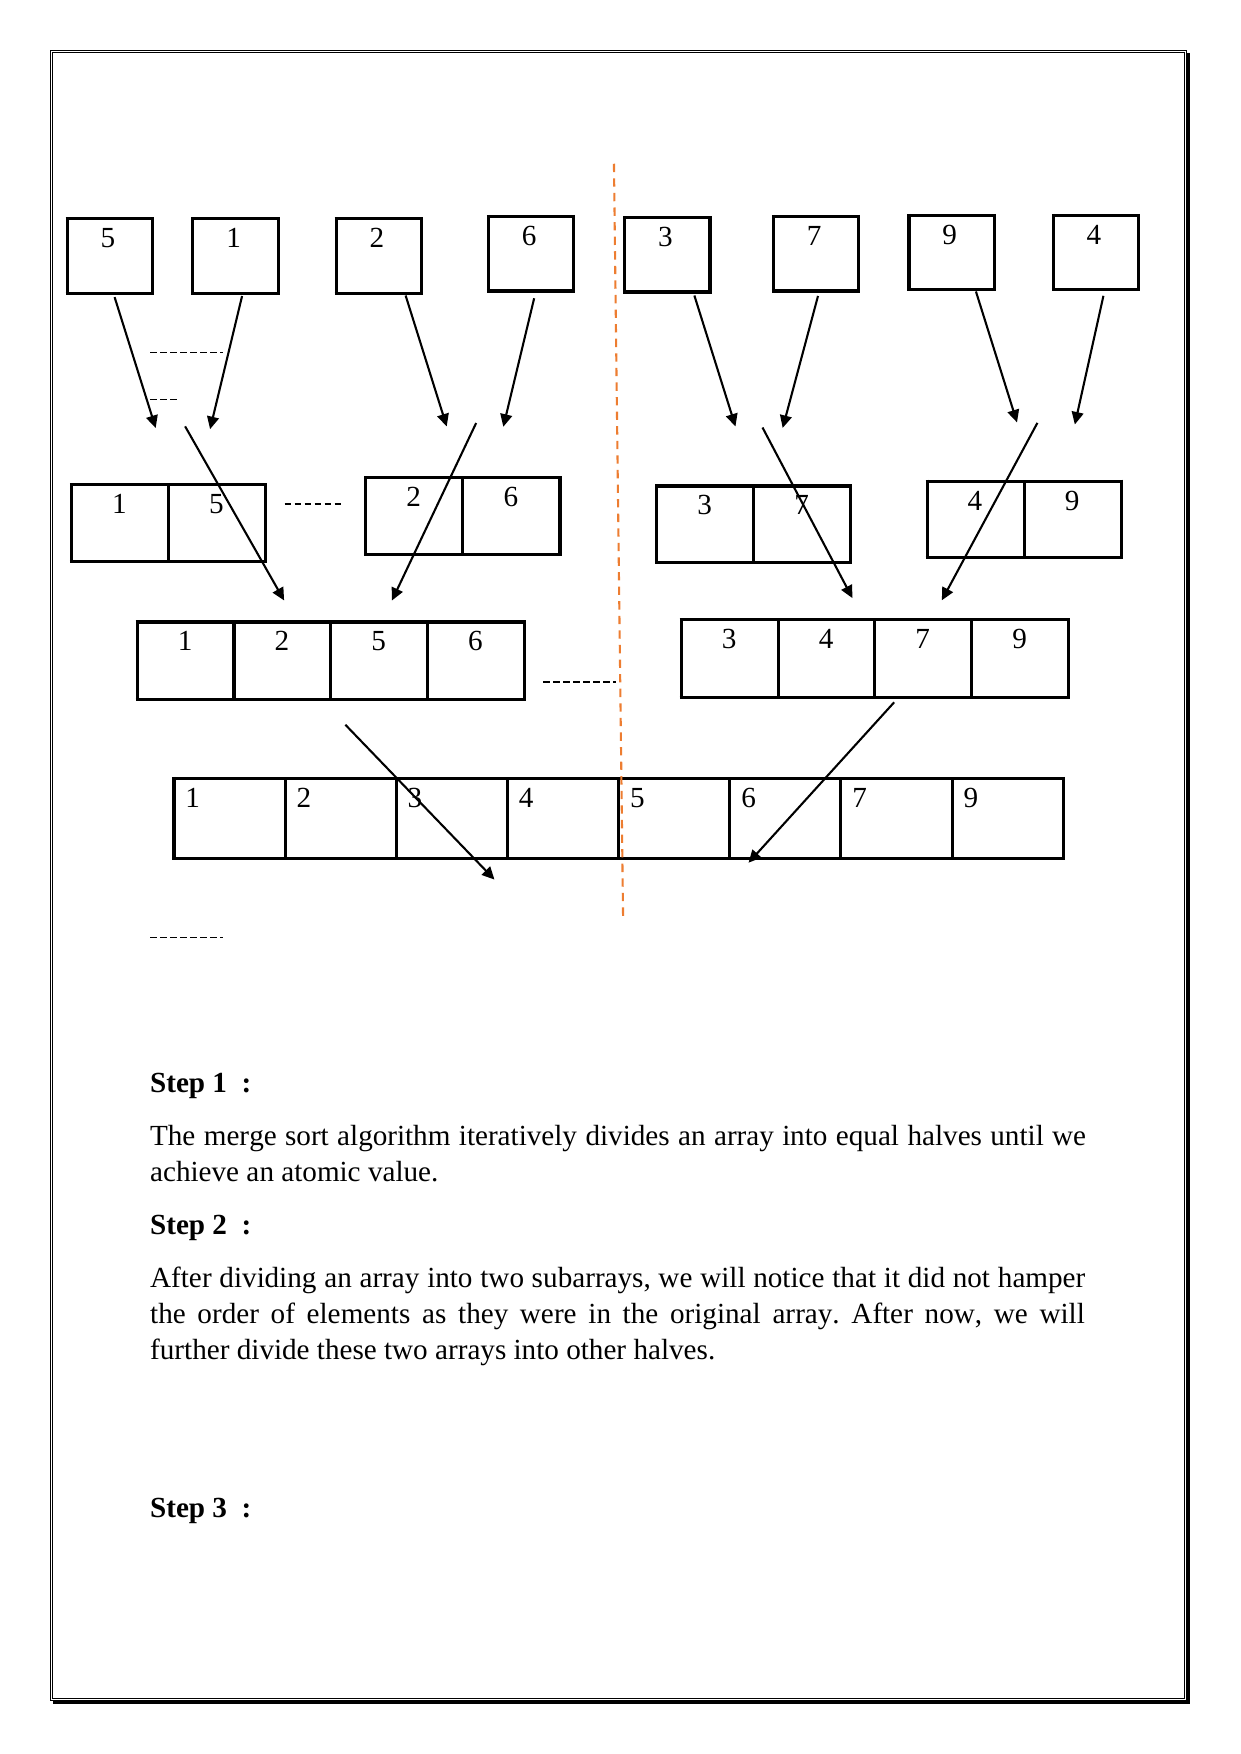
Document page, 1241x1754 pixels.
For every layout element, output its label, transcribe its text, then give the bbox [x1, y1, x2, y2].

table_header 3 [658, 488, 752, 561]
table_header 7 [842, 780, 951, 857]
table_header 6 [731, 780, 821, 857]
text The merge sort algorithm iteratively divides an array into equal halves until we achieve an atomic value. [150, 1118, 1087, 1188]
table_header 7 [876, 621, 970, 696]
table_header 1 [176, 780, 284, 857]
text Step 2 : [150, 1207, 1087, 1241]
table_header 7 [755, 488, 849, 561]
table_header 3 [683, 621, 777, 696]
table_header 5 [620, 780, 728, 857]
text Step 1 : [150, 1065, 1087, 1099]
table_header 9 [911, 217, 993, 288]
table_header 5 [170, 486, 264, 560]
table_header 4 [929, 483, 1023, 556]
table_header 4 [1055, 217, 1137, 288]
table_header 6 [759, 780, 839, 857]
table_header 9 [973, 621, 1067, 696]
table_header 3 [626, 219, 708, 290]
table_header 6 [464, 479, 558, 553]
table_header 9 [954, 780, 1062, 857]
table_header 2 [338, 220, 420, 292]
table_header 1 [73, 486, 167, 560]
table_header 5 [332, 624, 426, 698]
table_header 2 [287, 780, 395, 857]
table_header 2 [367, 479, 461, 553]
table_header 3 [401, 780, 506, 857]
text Step 3 : [150, 1491, 1087, 1524]
table_header 2 [236, 624, 329, 698]
table_header 4 [509, 780, 617, 857]
table_header 6 [490, 218, 572, 289]
table_header 1 [139, 624, 232, 698]
table_header 4 [780, 621, 873, 696]
table_header 3 [398, 782, 470, 857]
table_header 7 [775, 218, 857, 289]
table_header 1 [194, 220, 277, 292]
text After dividing an array into two subarrays, we will notice that it did not hamper the order of elements as they were in the original array. After now, we will further divide these two arrays into other halves. [150, 1260, 1087, 1366]
table_header 6 [429, 624, 523, 698]
table_header 9 [1026, 483, 1120, 556]
table_header 5 [69, 220, 151, 292]
